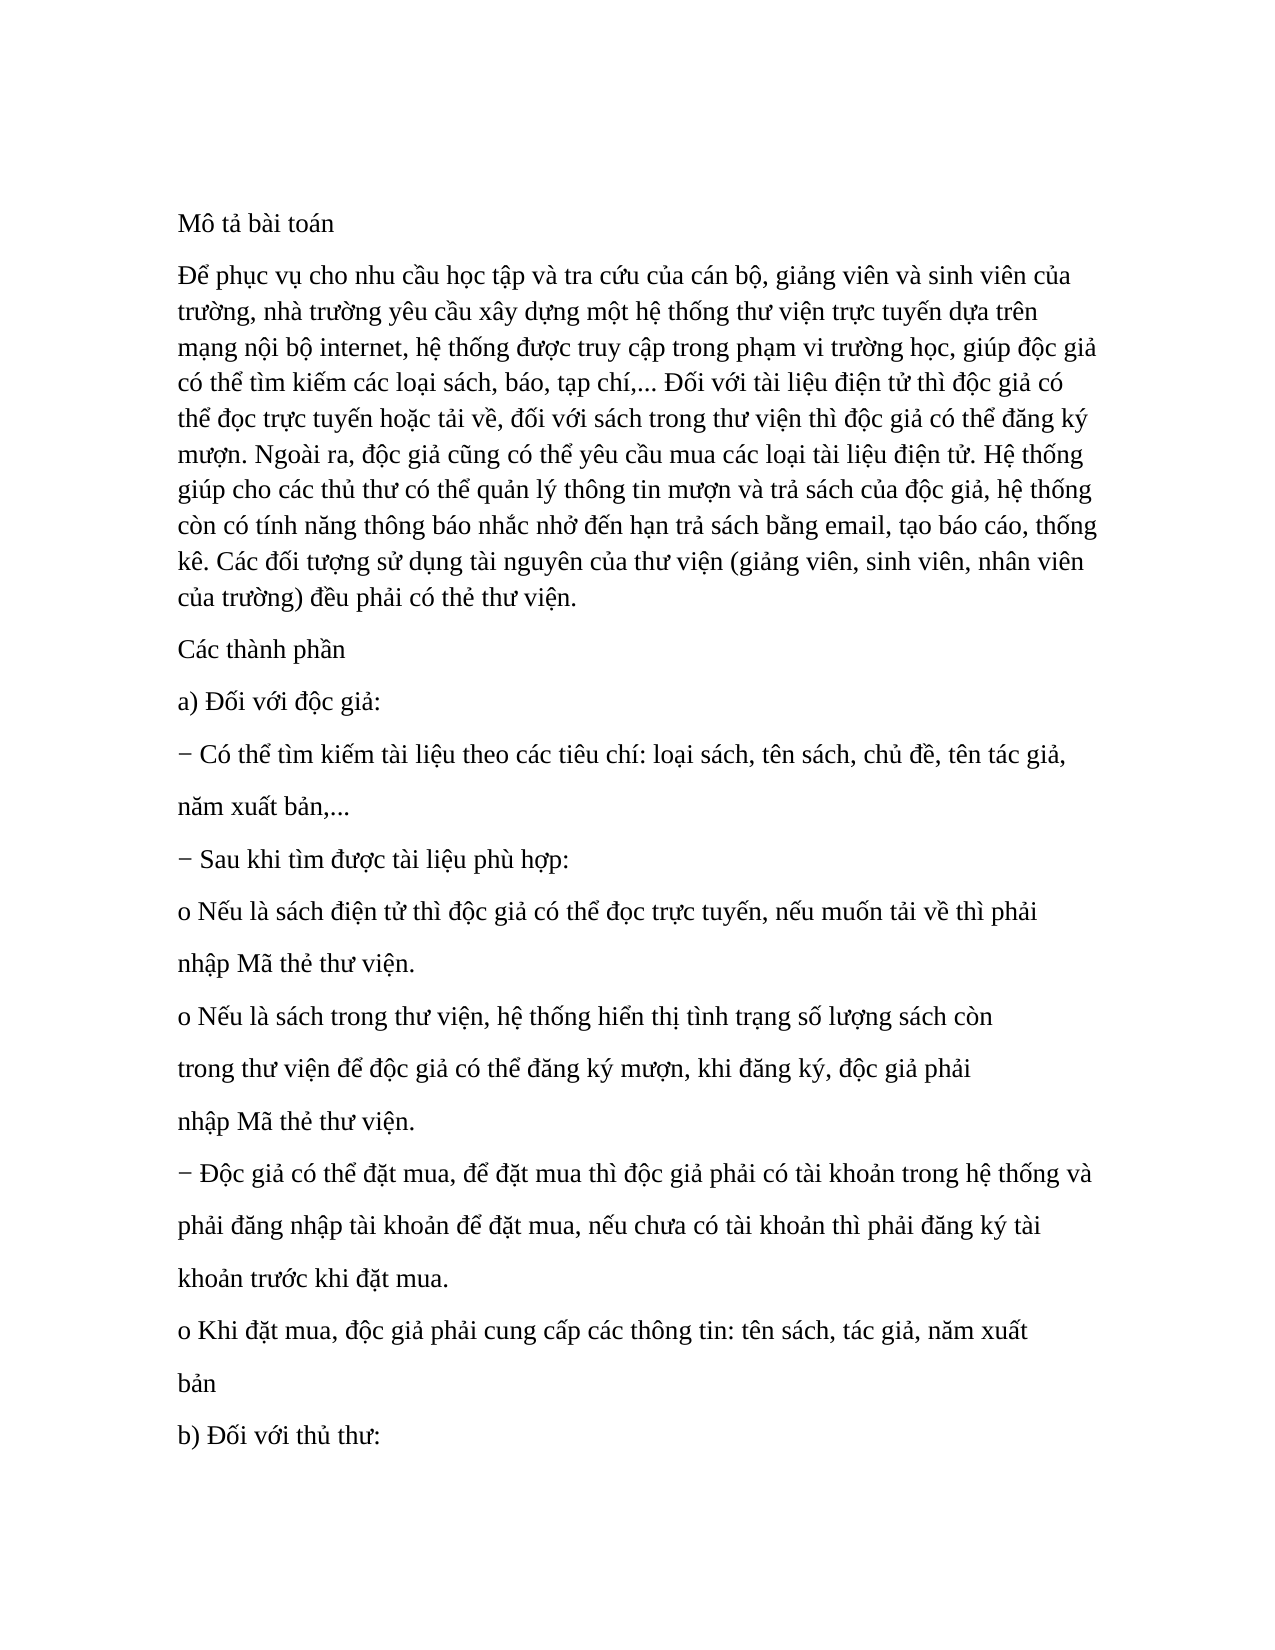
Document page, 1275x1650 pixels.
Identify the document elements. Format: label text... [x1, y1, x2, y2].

text khoản trước khi đặt mua. [177, 1262, 1098, 1293]
text a) Đối với độc giả: [177, 686, 1098, 717]
text − Có thể tìm kiếm tài liệu theo các tiêu chí: loại sách, tên sách, chủ đề, tên tác giả, [177, 738, 1098, 769]
text Để phục vụ cho nhu cầu học tập và tra cứu của cán bộ, giảng viên và sinh viên của trường, nhà trường yêu cầu xây dựng một hệ thống thư viện trực tuyến dựa trên mạng nội bộ internet, hệ thống được truy cập trong phạm vi trường học, giúp độc giả có thể tìm kiếm các loại sách, báo, tạp chí,... Đối với tài liệu điện tử thì độc giả có thể đọc trực tuyến hoặc tải về, đối với sách trong thư viện thì độc giả có thể đăng ký mượn. Ngoài ra, độc giả cũng có thể yêu cầu mua các loại tài liệu điện tử. Hệ thống giúp cho các thủ thư có thể quản lý thông tin mượn và trả sách của độc giả, hệ thống còn có tính năng thông báo nhắc nhở đến hạn trả sách bằng email, tạo báo cáo, thống kê. Các đối tượng sử dụng tài nguyên của thư viện (giảng viên, sinh viên, nhân viên của trường) đều phải có thẻ thư viện. [177, 259, 1098, 612]
text bản [177, 1367, 1098, 1398]
text nhập Mã thẻ thư viện. [177, 1105, 1098, 1136]
text Mô tả bài toán [177, 207, 1098, 238]
text phải đăng nhập tài khoản để đặt mua, nếu chưa có tài khoản thì phải đăng ký tài [177, 1209, 1098, 1241]
text b) Đối với thủ thư: [177, 1419, 1098, 1450]
text − Độc giả có thể đặt mua, để đặt mua thì độc giả phải có tài khoản trong hệ thống và [177, 1157, 1098, 1188]
text o Nếu là sách điện tử thì độc giả có thể đọc trực tuyến, nếu muốn tải về thì phải [177, 895, 1098, 926]
text o Nếu là sách trong thư viện, hệ thống hiển thị tình trạng số lượng sách còn [177, 1000, 1098, 1031]
text trong thư viện để độc giả có thể đăng ký mượn, khi đăng ký, độc giả phải [177, 1052, 1098, 1083]
text nhập Mã thẻ thư viện. [177, 947, 1098, 979]
text o Khi đặt mua, độc giả phải cung cấp các thông tin: tên sách, tác giả, năm xuất [177, 1314, 1098, 1345]
text − Sau khi tìm được tài liệu phù hợp: [177, 843, 1098, 874]
text năm xuất bản,... [177, 790, 1098, 821]
text Các thành phần [177, 633, 1098, 664]
